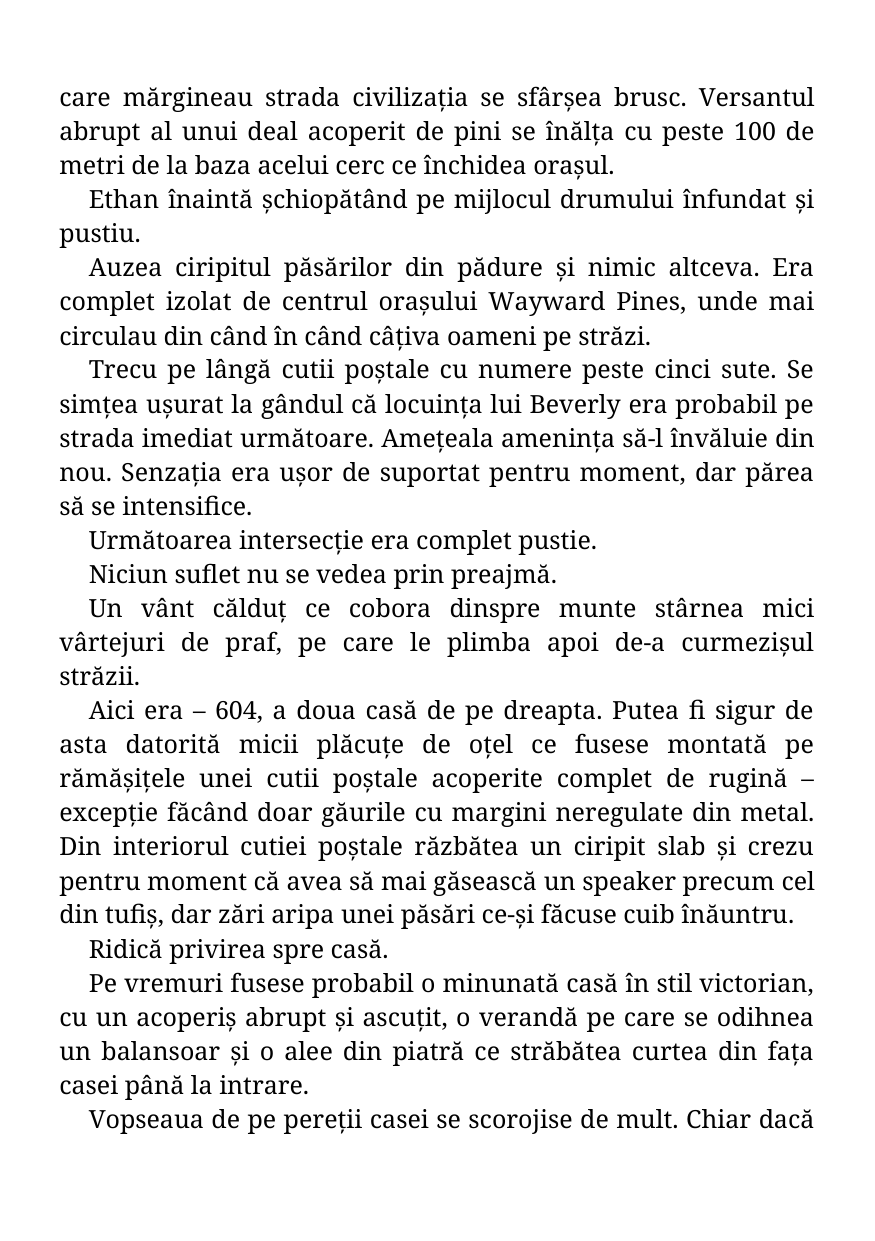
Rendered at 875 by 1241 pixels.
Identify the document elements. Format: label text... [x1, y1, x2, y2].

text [59, 1102, 815, 1136]
text Aici era – 604, a doua casă de pe dreapta. Putea fi sigur de asta datorită micii plăcuţe de oţel ce fusese montată pe rămăşiţele unei cutii poştale acoperite complet de rugină – excepţie făcând doar găurile cu margini neregulate din metal. Din interiorul cutiei poştale răzbătea un ciripit slab şi crezu pentru moment că avea să mai găsească un speaker precum cel din tufiş, dar zări aripa unei păsări ce-şi făcuse cuib înăuntru. [59, 693, 815, 931]
text Următoarea intersecţie era complet pustie. [59, 522, 815, 557]
text Trecu pe lângă cutii poştale cu numere peste cinci sute. Se simţea uşurat la gândul că locuinţa lui Beverly era probabil pe strada imediat următoare. Ameţeala ameninţa să-l învăluie din nou. Senzaţia era uşor de suportat pentru moment, dar părea să se intensifice. [59, 352, 815, 522]
text Pe vremuri fusese probabil o minunată casă în stil victorian, cu un acoperiş abrupt şi ascuţit, o verandă pe care se odihnea un balansoar şi o alee din piatră ce străbătea curtea din faţa casei până la intrare. [59, 965, 815, 1102]
text Niciun suflet nu se vedea prin preajmă. [59, 557, 815, 591]
text Un vânt călduţ ce cobora dinspre munte stârnea mici vârtejuri de praf, pe care le plimba apoi de-a curmezişul străzii. [59, 591, 815, 693]
text Auzea ciripitul păsărilor din pădure şi nimic altceva. Era complet izolat de centrul oraşului Wayward Pines, unde mai circulau din când în când câţiva oameni pe străzi. [59, 250, 815, 352]
text Ridică privirea spre casă. [59, 931, 815, 965]
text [59, 80, 815, 182]
text Ethan înaintă şchiopătând pe mijlocul drumului înfundat şi pustiu. [59, 182, 815, 250]
